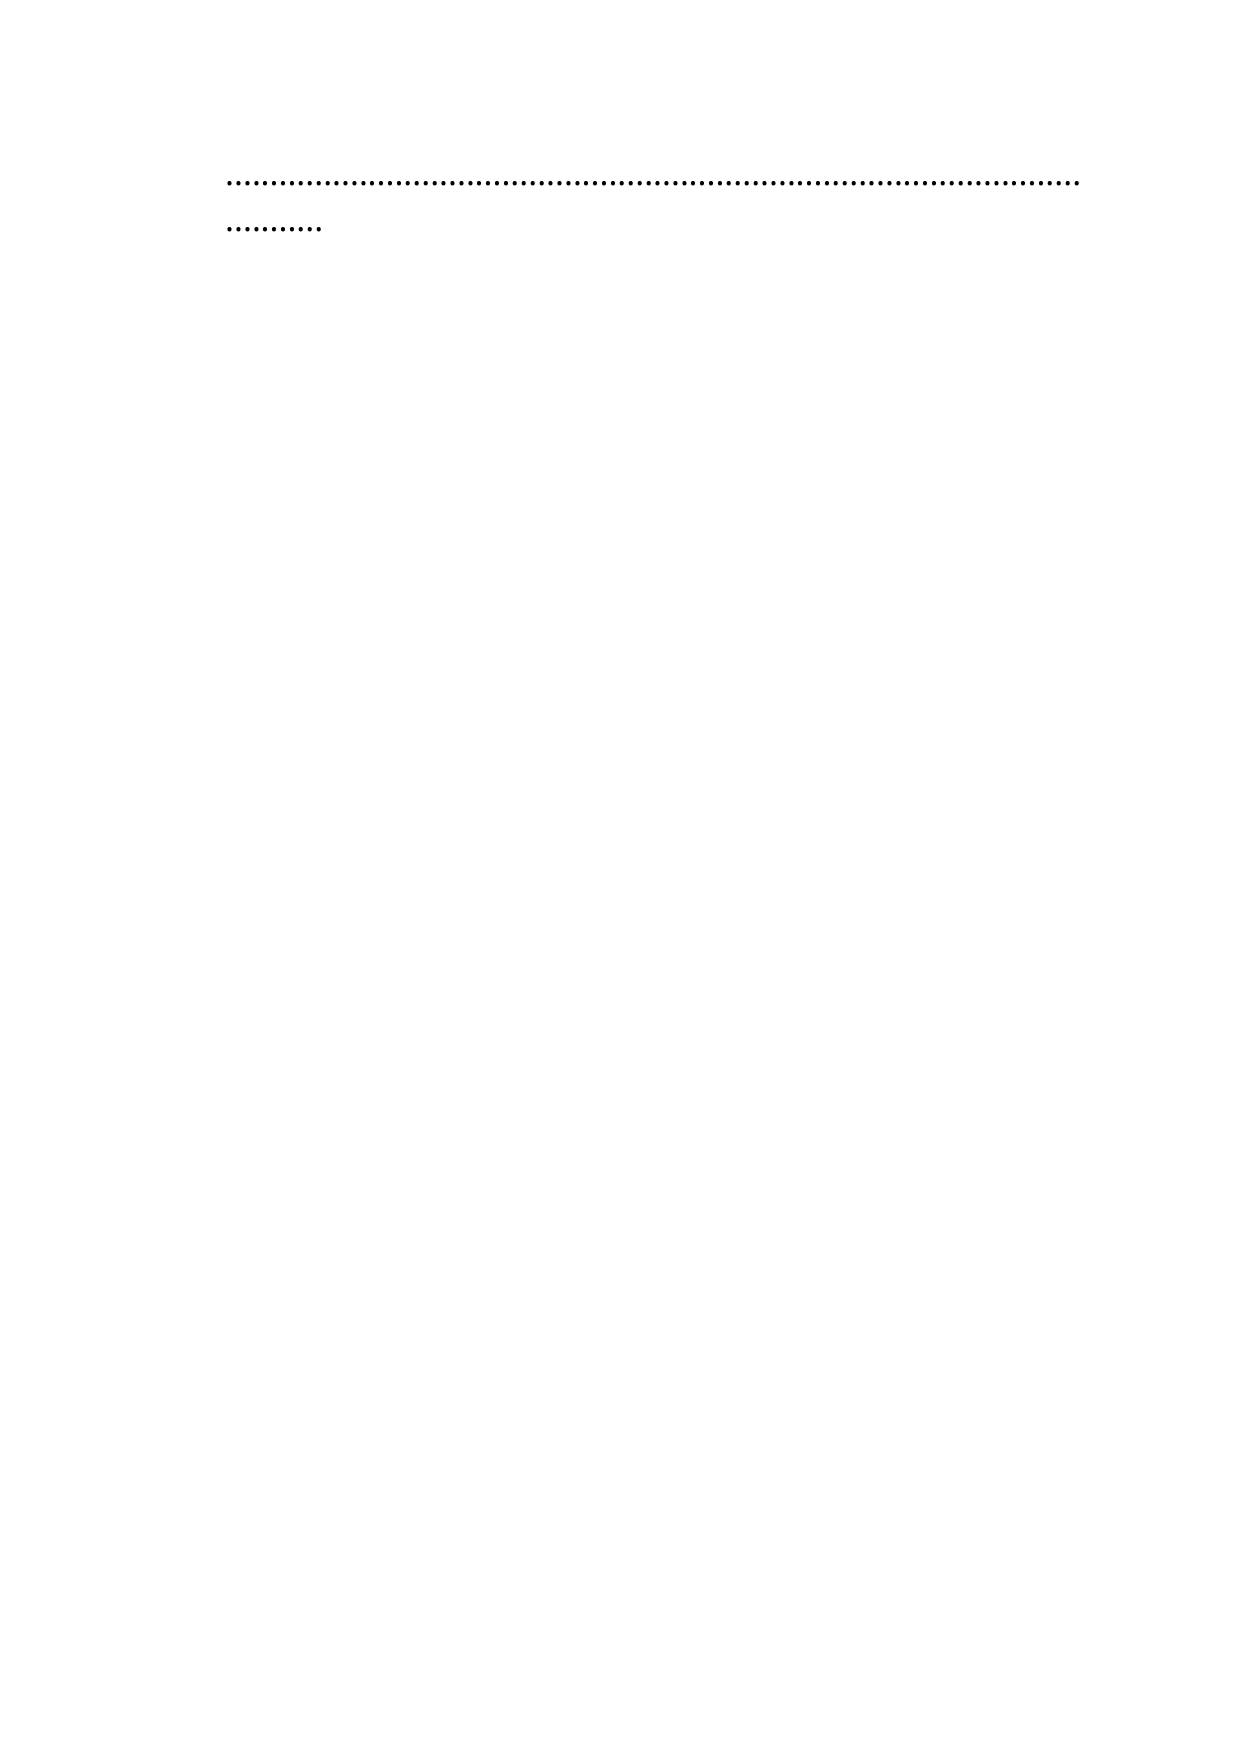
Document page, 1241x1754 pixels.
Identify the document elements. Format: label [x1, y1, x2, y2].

text [225, 150, 1090, 241]
